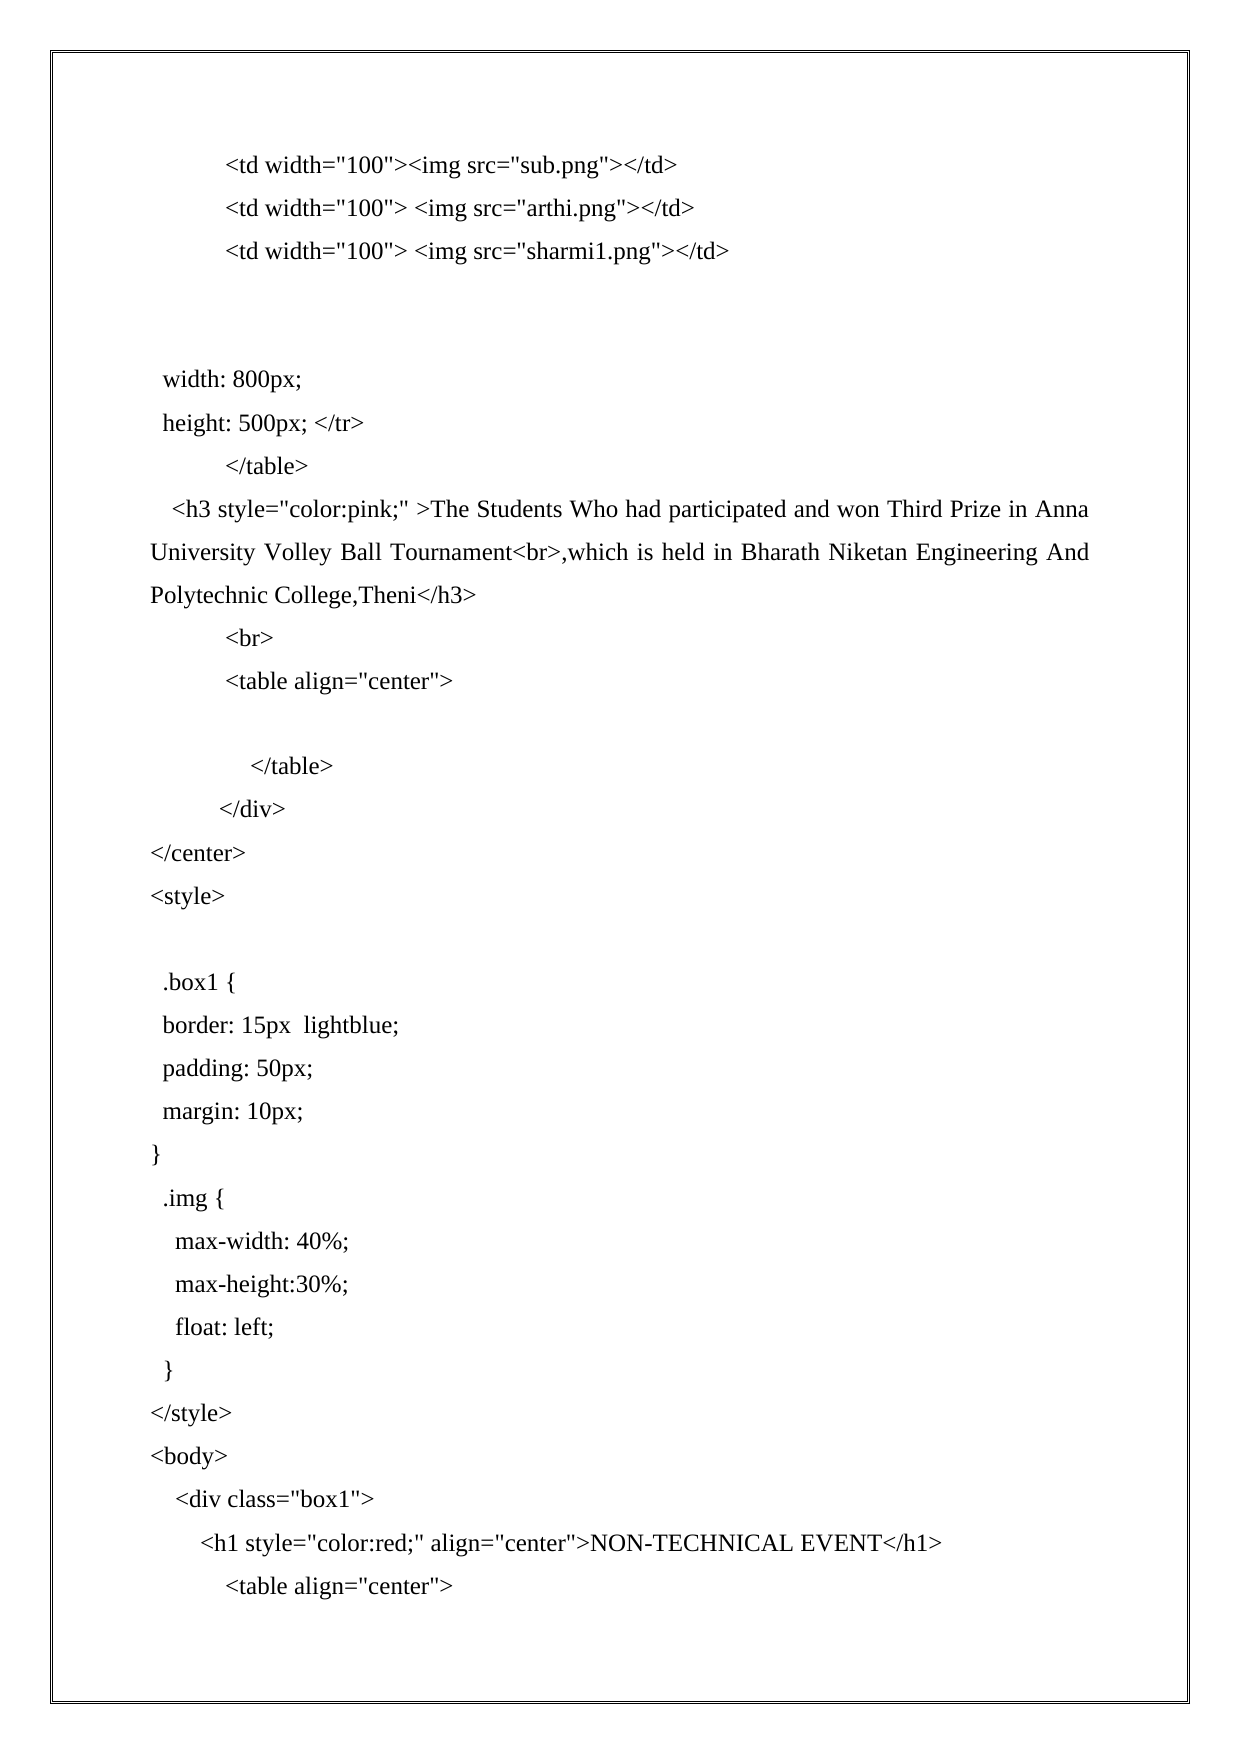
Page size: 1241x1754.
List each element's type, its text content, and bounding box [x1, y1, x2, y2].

text <style> [150, 881, 1090, 909]
text max-height:30%; [150, 1269, 1090, 1298]
text <h3 style="color:pink;" >The Students Who had participated and won Third Prize in Anna University Volley Ball Tournament<br>,which is held in Bharath Niketan Engineering And Polytechnic College,Theni</h3> [150, 494, 1090, 609]
text .box1 { [150, 967, 1090, 996]
text </center> [150, 838, 1090, 866]
text } [150, 1139, 1090, 1168]
text </table> [150, 751, 1090, 780]
text </table> [150, 451, 1090, 479]
text <table align="center"> [150, 1571, 1090, 1599]
text <br> [150, 623, 1090, 652]
text margin: 10px; [150, 1096, 1090, 1125]
text } [150, 1355, 1090, 1384]
text height: 500px; </tr> [150, 408, 1090, 436]
text <td width="100"> <img src="arthi.png"></td> [150, 193, 1090, 222]
text <h1 style="color:red;" align="center">NON-TECHNICAL EVENT</h1> [150, 1528, 1090, 1556]
text <table align="center"> [150, 666, 1090, 695]
text float: left; [150, 1312, 1090, 1341]
text <body> [150, 1441, 1090, 1470]
text <td width="100"> <img src="sharmi1.png"></td> [150, 236, 1090, 265]
text padding: 50px; [150, 1053, 1090, 1082]
text <div class="box1"> [150, 1484, 1090, 1513]
text width: 800px; [150, 364, 1090, 393]
text border: 15px lightblue; [150, 1010, 1090, 1039]
text </div> [150, 794, 1090, 823]
text .img { [150, 1183, 1090, 1211]
text </style> [150, 1398, 1090, 1427]
text max-width: 40%; [150, 1226, 1090, 1254]
text <td width="100"><img src="sub.png"></td> [150, 150, 1090, 179]
